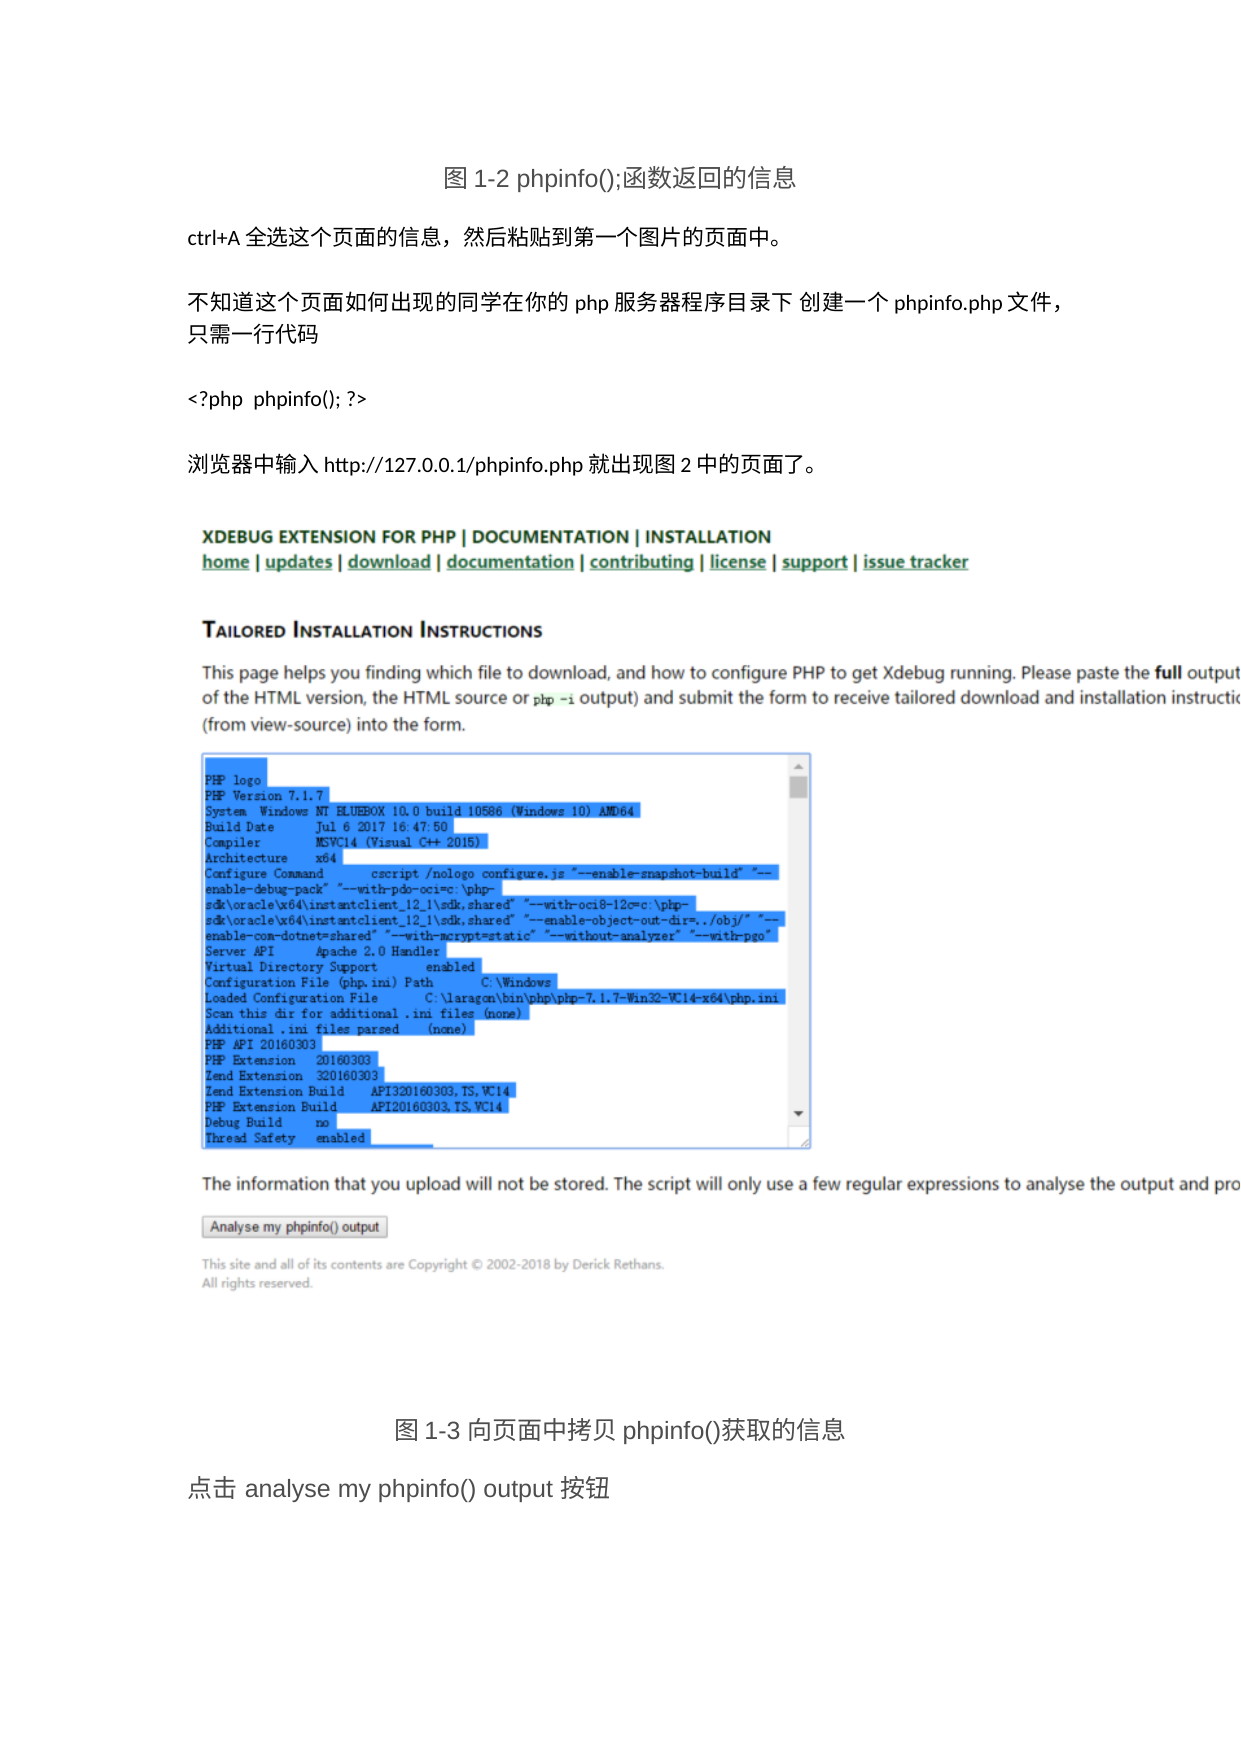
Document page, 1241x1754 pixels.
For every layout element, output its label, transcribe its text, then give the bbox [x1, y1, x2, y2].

text <?php phpinfo(); ?> [187, 382, 1053, 414]
text 图1-3 向页面中拷贝phpinfo()获取的信息 [187, 1414, 1053, 1447]
text 点击 analyse my phpinfo() output 按钮 [187, 1472, 1053, 1504]
text 图1-2 phpinfo();函数返回的信息 [187, 162, 1053, 194]
text 不知道这个页面如何出现的同学在你的php服务器程序目录下 创建一个phpinfo.php文件，只需一行代码 [187, 284, 1053, 349]
picture [187, 512, 1241, 1372]
text 浏览器中输入 http://127.0.0.1/phpinfo.php 就出现图2 中的页面了。 [187, 447, 1053, 479]
text ctrl+A全选这个页面的信息，然后粘贴到第一个图片的页面中。 [187, 219, 1053, 252]
